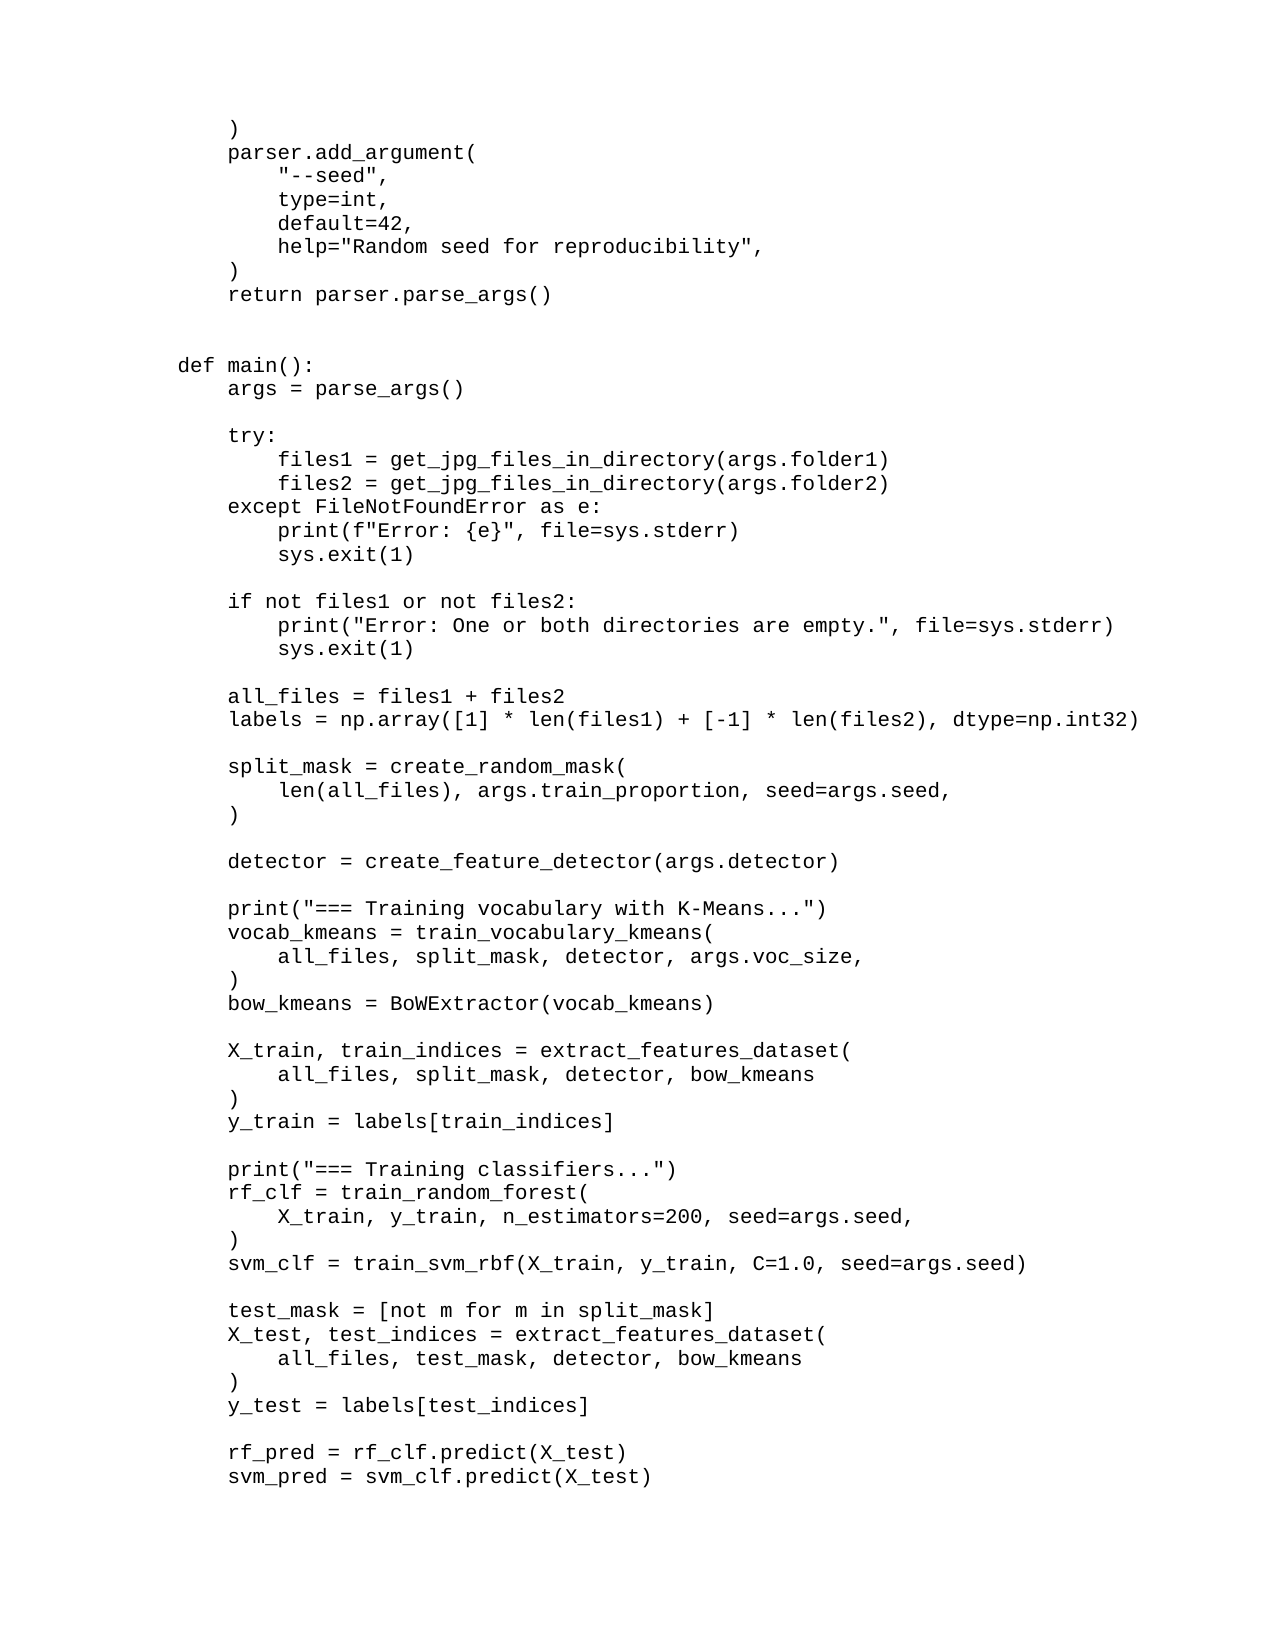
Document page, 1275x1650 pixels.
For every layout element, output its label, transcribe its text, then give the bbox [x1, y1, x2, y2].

text "--seed", [177, 165, 1186, 189]
text ) [177, 1229, 1186, 1253]
text default=42, [177, 213, 1186, 236]
text sys.exit(1) [177, 638, 1186, 662]
text rf_clf = train_random_forest( [177, 1182, 1186, 1206]
text ) [177, 118, 1186, 142]
text labels = np.array([1] * len(files1) + [-1] * len(files2), dtype=np.int32) [177, 709, 1186, 733]
text print(f"Error: {e}", file=sys.stderr) [177, 520, 1186, 544]
text all_files, split_mask, detector, args.voc_size, [177, 946, 1186, 969]
text print("Error: One or both directories are empty.", file=sys.stderr) [177, 615, 1186, 638]
text ) [177, 260, 1186, 284]
text if not files1 or not files2: [177, 591, 1186, 615]
text X_train, train_indices = extract_features_dataset( [177, 1040, 1186, 1064]
text vocab_kmeans = train_vocabulary_kmeans( [177, 922, 1186, 946]
text ) [177, 1371, 1186, 1395]
text svm_pred = svm_clf.predict(X_test) [177, 1466, 1186, 1489]
text split_mask = create_random_mask( [177, 757, 1186, 780]
text ) [177, 969, 1186, 993]
text rf_pred = rf_clf.predict(X_test) [177, 1442, 1186, 1466]
text len(all_files), args.train_proportion, seed=args.seed, [177, 780, 1186, 804]
text files2 = get_jpg_files_in_directory(args.folder2) [177, 473, 1186, 496]
text y_train = labels[train_indices] [177, 1111, 1186, 1135]
text detector = create_feature_detector(args.detector) [177, 851, 1186, 875]
text y_test = labels[test_indices] [177, 1395, 1186, 1419]
text X_test, test_indices = extract_features_dataset( [177, 1324, 1186, 1348]
text files1 = get_jpg_files_in_directory(args.folder1) [177, 449, 1186, 473]
text print("=== Training vocabulary with K-Means...") [177, 898, 1186, 922]
text help="Random seed for reproducibility", [177, 236, 1186, 260]
text args = parse_args() [177, 378, 1186, 402]
text type=int, [177, 189, 1186, 213]
text test_mask = [not m for m in split_mask] [177, 1300, 1186, 1324]
text parser.add_argument( [177, 142, 1186, 165]
text all_files, test_mask, detector, bow_kmeans [177, 1348, 1186, 1371]
text ) [177, 804, 1186, 827]
text all_files = files1 + files2 [177, 686, 1186, 709]
text ) [177, 1088, 1186, 1111]
text svm_clf = train_svm_rbf(X_train, y_train, C=1.0, seed=args.seed) [177, 1253, 1186, 1277]
text return parser.parse_args() [177, 284, 1186, 307]
text all_files, split_mask, detector, bow_kmeans [177, 1064, 1186, 1088]
text X_train, y_train, n_estimators=200, seed=args.seed, [177, 1206, 1186, 1229]
text def main(): [177, 354, 1186, 378]
text except FileNotFoundError as e: [177, 496, 1186, 520]
text try: [177, 426, 1186, 449]
text print("=== Training classifiers...") [177, 1158, 1186, 1182]
text bow_kmeans = BoWExtractor(vocab_kmeans) [177, 993, 1186, 1017]
text sys.exit(1) [177, 544, 1186, 567]
